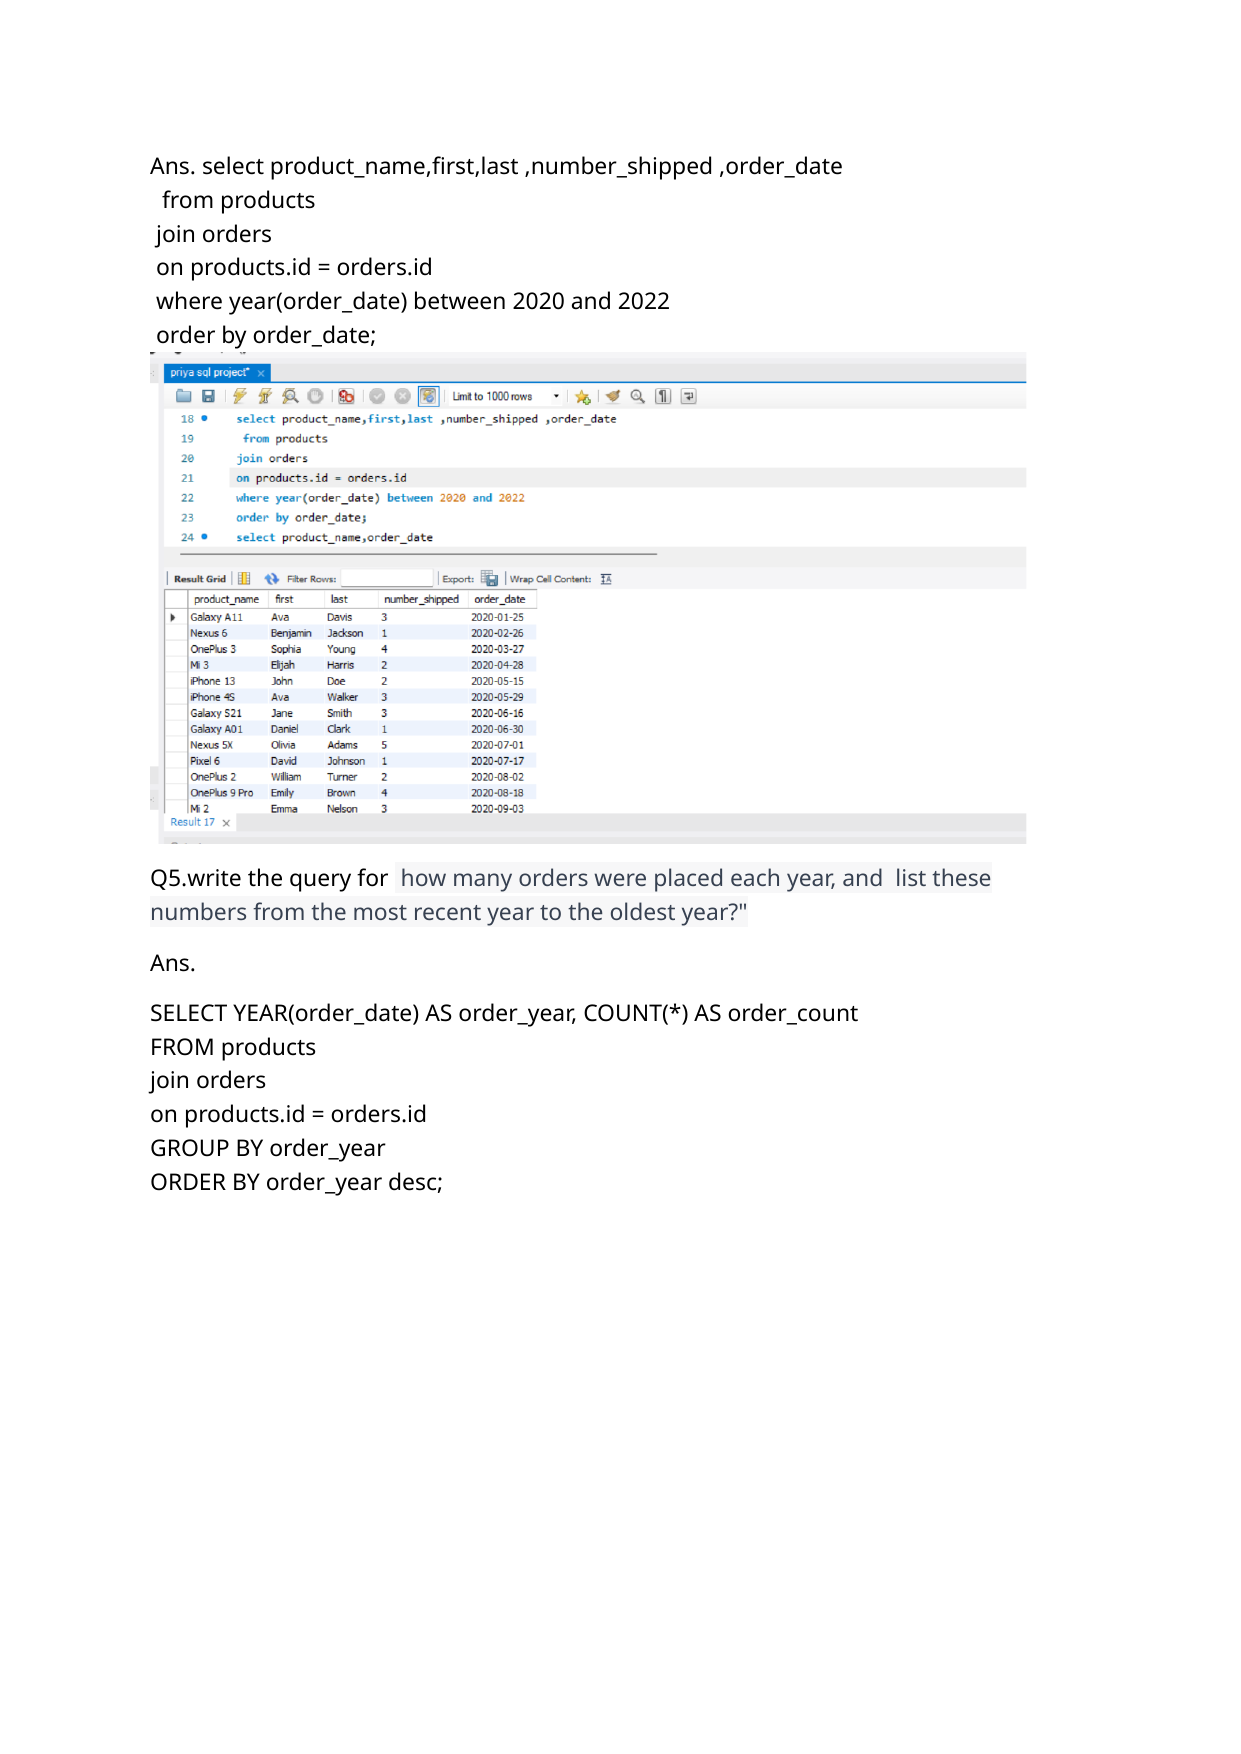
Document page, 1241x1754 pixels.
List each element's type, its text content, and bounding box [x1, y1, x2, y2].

text FROM products [150, 1031, 1090, 1062]
text Ans. select product_name,first,last ,number_shipped ,order_date [150, 150, 1090, 181]
text on products.id = orders.id [150, 251, 1090, 282]
text order by order_date; [150, 319, 1090, 350]
text GROUP BY order_year [150, 1132, 1090, 1163]
text join orders [150, 217, 1090, 249]
text ORDER BY order_year desc; [150, 1166, 1090, 1197]
text SELECT YEAR(order_date) AS order_year, COUNT(*) AS order_count [150, 997, 1090, 1028]
picture [150, 352, 1027, 844]
text Q5.write the query for how many orders were placed each year, and list these numbers from the most recent year to the oldest year?" [150, 862, 1090, 927]
text Ans. [150, 946, 1090, 978]
text where year(order_date) between 2020 and 2022 [150, 285, 1090, 316]
text join orders [150, 1064, 1090, 1096]
text on products.id = orders.id [150, 1098, 1090, 1129]
text from products [150, 184, 1090, 215]
